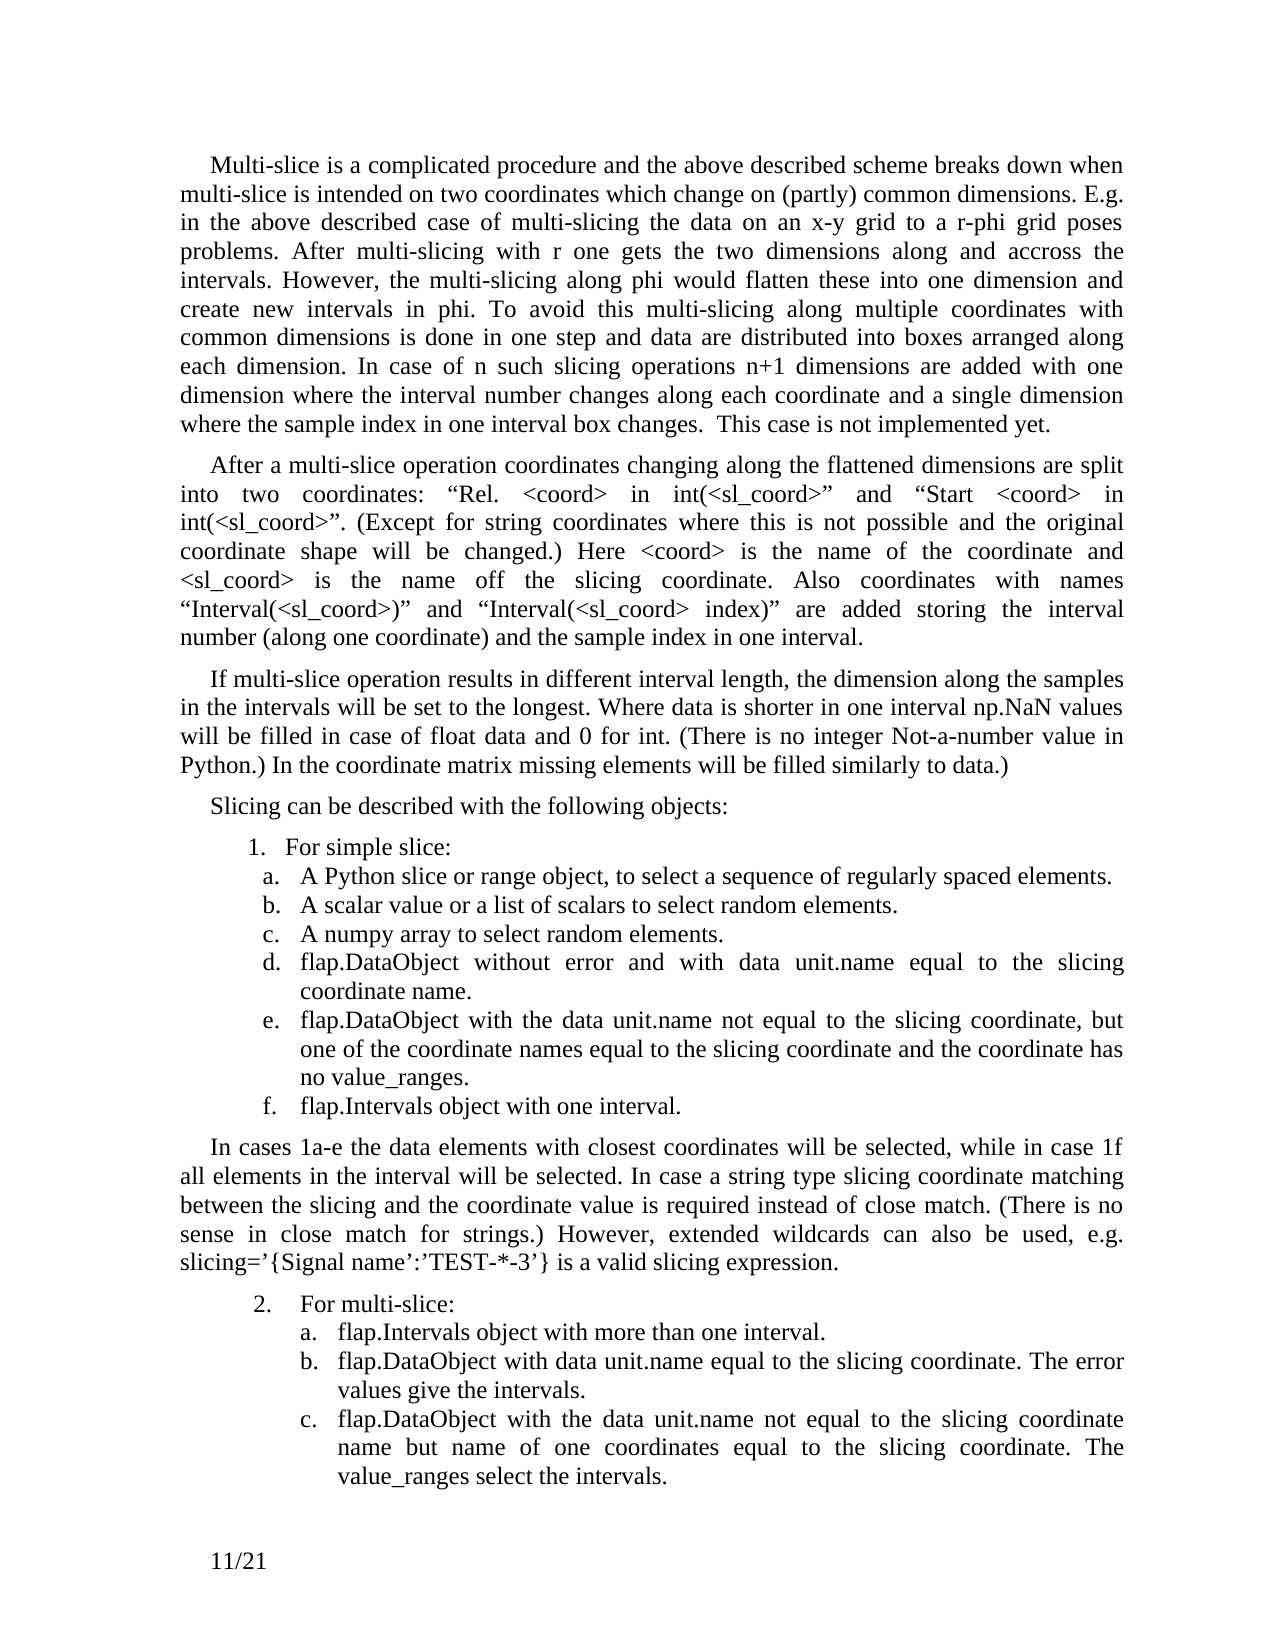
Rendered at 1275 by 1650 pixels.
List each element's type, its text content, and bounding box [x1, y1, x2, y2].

list flap.Intervals object with one interval. [262, 1091, 1125, 1120]
list A Python slice or range object, to select a sequence of regularly spaced elements. [262, 861, 1125, 890]
list A numpy array to select random elements. [262, 919, 1125, 947]
list flap.DataObject with the data unit.name not equal to the slicing coordinate name but name of one coordinates equal to the slicing coordinate. The value_ranges select the intervals. [300, 1404, 1125, 1490]
list flap.DataObject with the data unit.name not equal to the slicing coordinate, but one of the coordinate names equal to the slicing coordinate and the coordinate has no value_ranges. [262, 1005, 1125, 1091]
text After a multi-slice operation coordinates changing along the flattened dimensions are split into two coordinates: “Rel. <coord> in int(<sl_coord>” and “Start <coord> in int(<sl_coord>”. (Except for string coordinates where this is not possible and the original coordinate shape will be changed.) Here <coord> is the name of the coordinate and <sl_coord> is the name off the slicing coordinate. Also coordinates with names “Interval(<sl_coord>)” and “Interval(<sl_coord> index)” are added storing the interval number (along one coordinate) and the sample index in one interval. [180, 450, 1125, 651]
list flap.Intervals object with more than one interval. [300, 1317, 1125, 1346]
list For multi-slice: [253, 1289, 1125, 1317]
text Multi-slice is a complicated procedure and the above described scheme breaks down when multi-slice is intended on two coordinates which change on (partly) common dimensions. E.g. in the above described case of multi-slicing the data on an x-y grid to a r-phi grid poses problems. After multi-slicing with r one gets the two dimensions along and accross the intervals. However, the multi-slicing along phi would flatten these into one dimension and create new intervals in phi. To avoid this multi-slicing along multiple coordinates with common dimensions is done in one step and data are distributed into boxes arranged along each dimension. In case of n such slicing operations n+1 dimensions are added with one dimension where the interval number changes along each coordinate and a single dimension where the sample index in one interval box changes. This case is not implemented yet. [180, 150, 1125, 437]
list flap.DataObject with data unit.name equal to the slicing coordinate. The error values give the intervals. [300, 1346, 1125, 1404]
list flap.DataObject without error and with data unit.name equal to the slicing coordinate name. [262, 947, 1125, 1005]
list For simple slice: [247, 832, 1125, 861]
list A scalar value or a list of scalars to select random elements. [262, 890, 1125, 919]
text In cases 1a-e the data elements with closest coordinates will be selected, while in case 1f all elements in the interval will be selected. In case a string type slicing coordinate matching between the slicing and the coordinate value is required instead of close match. (There is no sense in close match for strings.) However, extended wildcards can also be used, e.g. slicing=’{Signal name’:’TEST-*-3’} is a valid slicing expression. [180, 1132, 1125, 1276]
text If multi-slice operation results in different interval length, the dimension along the samples in the intervals will be set to the longest. Where data is shorter in one interval np.NaN values will be filled in case of float data and 0 for int. (There is no integer Not-a-number value in Python.) In the coordinate matrix missing elements will be filled similarly to data.) [180, 664, 1125, 779]
text Slicing can be described with the following objects: [180, 791, 1125, 820]
